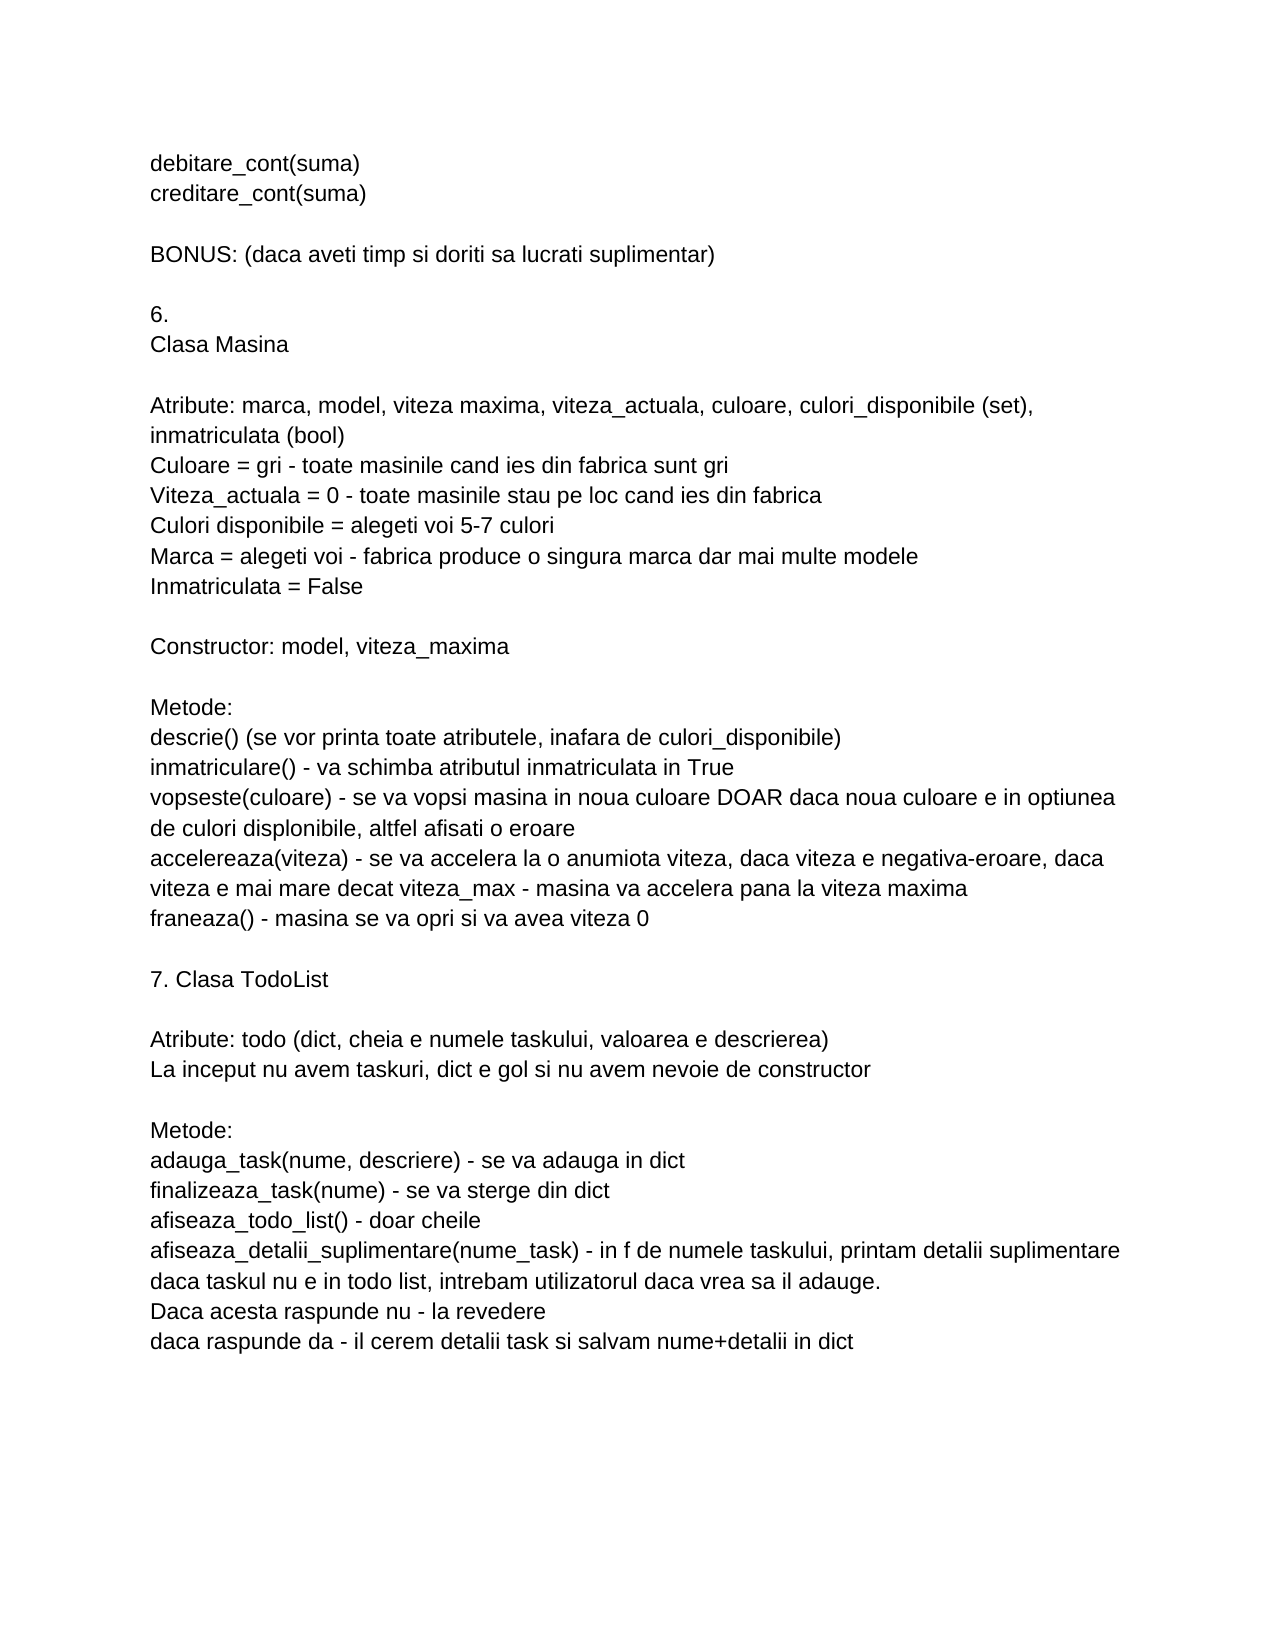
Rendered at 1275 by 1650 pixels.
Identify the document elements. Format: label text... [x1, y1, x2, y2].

text Culoare = gri - toate masinile cand ies din fabrica sunt gri [150, 452, 1125, 478]
text BONUS: (daca aveti timp si doriti sa lucrati suplimentar) [150, 241, 1125, 267]
text Inmatriculata = False [150, 573, 1125, 599]
text franeaza() - masina se va opri si va avea viteza 0 [150, 905, 1125, 932]
text 7. Clasa TodoList [150, 966, 1125, 992]
text daca raspunde da - il cerem detalii task si salvam nume+detalii in dict [150, 1328, 1125, 1354]
text Metode: [150, 1117, 1125, 1143]
text daca taskul nu e in todo list, intrebam utilizatorul daca vrea sa il adauge. [150, 1268, 1125, 1294]
text Marca = alegeti voi - fabrica produce o singura marca dar mai multe modele [150, 543, 1125, 569]
text La inceput nu avem taskuri, dict e gol si nu avem nevoie de constructor [150, 1056, 1125, 1083]
text Daca acesta raspunde nu - la revedere [150, 1298, 1125, 1324]
text accelereaza(viteza) - se va accelera la o anumiota viteza, daca viteza e negativa-eroare, daca viteza e mai mare decat viteza_max - masina va accelera pana la viteza maxima [150, 845, 1125, 901]
text Atribute: todo (dict, cheia e numele taskului, valoarea e descrierea) [150, 1026, 1125, 1052]
text Viteza_actuala = 0 - toate masinile stau pe loc cand ies din fabrica [150, 482, 1125, 509]
text afiseaza_todo_list() - doar cheile [150, 1207, 1125, 1234]
text Metode: [150, 694, 1125, 720]
text vopseste(culoare) - se va vopsi masina in noua culoare DOAR daca noua culoare e in optiunea de culori displonibile, altfel afisati o eroare [150, 784, 1125, 841]
text Clasa Masina [150, 331, 1125, 358]
text Culori disponibile = alegeti voi 5-7 culori [150, 512, 1125, 539]
text debitare_cont(suma) [150, 150, 1125, 176]
text finalizeaza_task(nume) - se va sterge din dict [150, 1177, 1125, 1203]
text Constructor: model, viteza_maxima [150, 633, 1125, 660]
text descrie() (se vor printa toate atributele, inafara de culori_disponibile) [150, 724, 1125, 750]
text creditare_cont(suma) [150, 180, 1125, 207]
text Atribute: marca, model, viteza maxima, viteza_actuala, culoare, culori_disponibile (set), inmatriculata (bool) [150, 392, 1125, 448]
text 6. [150, 301, 1125, 327]
text afiseaza_detalii_suplimentare(nume_task) - in f de numele taskului, printam detalii suplimentare [150, 1237, 1125, 1264]
text inmatriculare() - va schimba atributul inmatriculata in True [150, 754, 1125, 781]
text adauga_task(nume, descriere) - se va adauga in dict [150, 1147, 1125, 1173]
